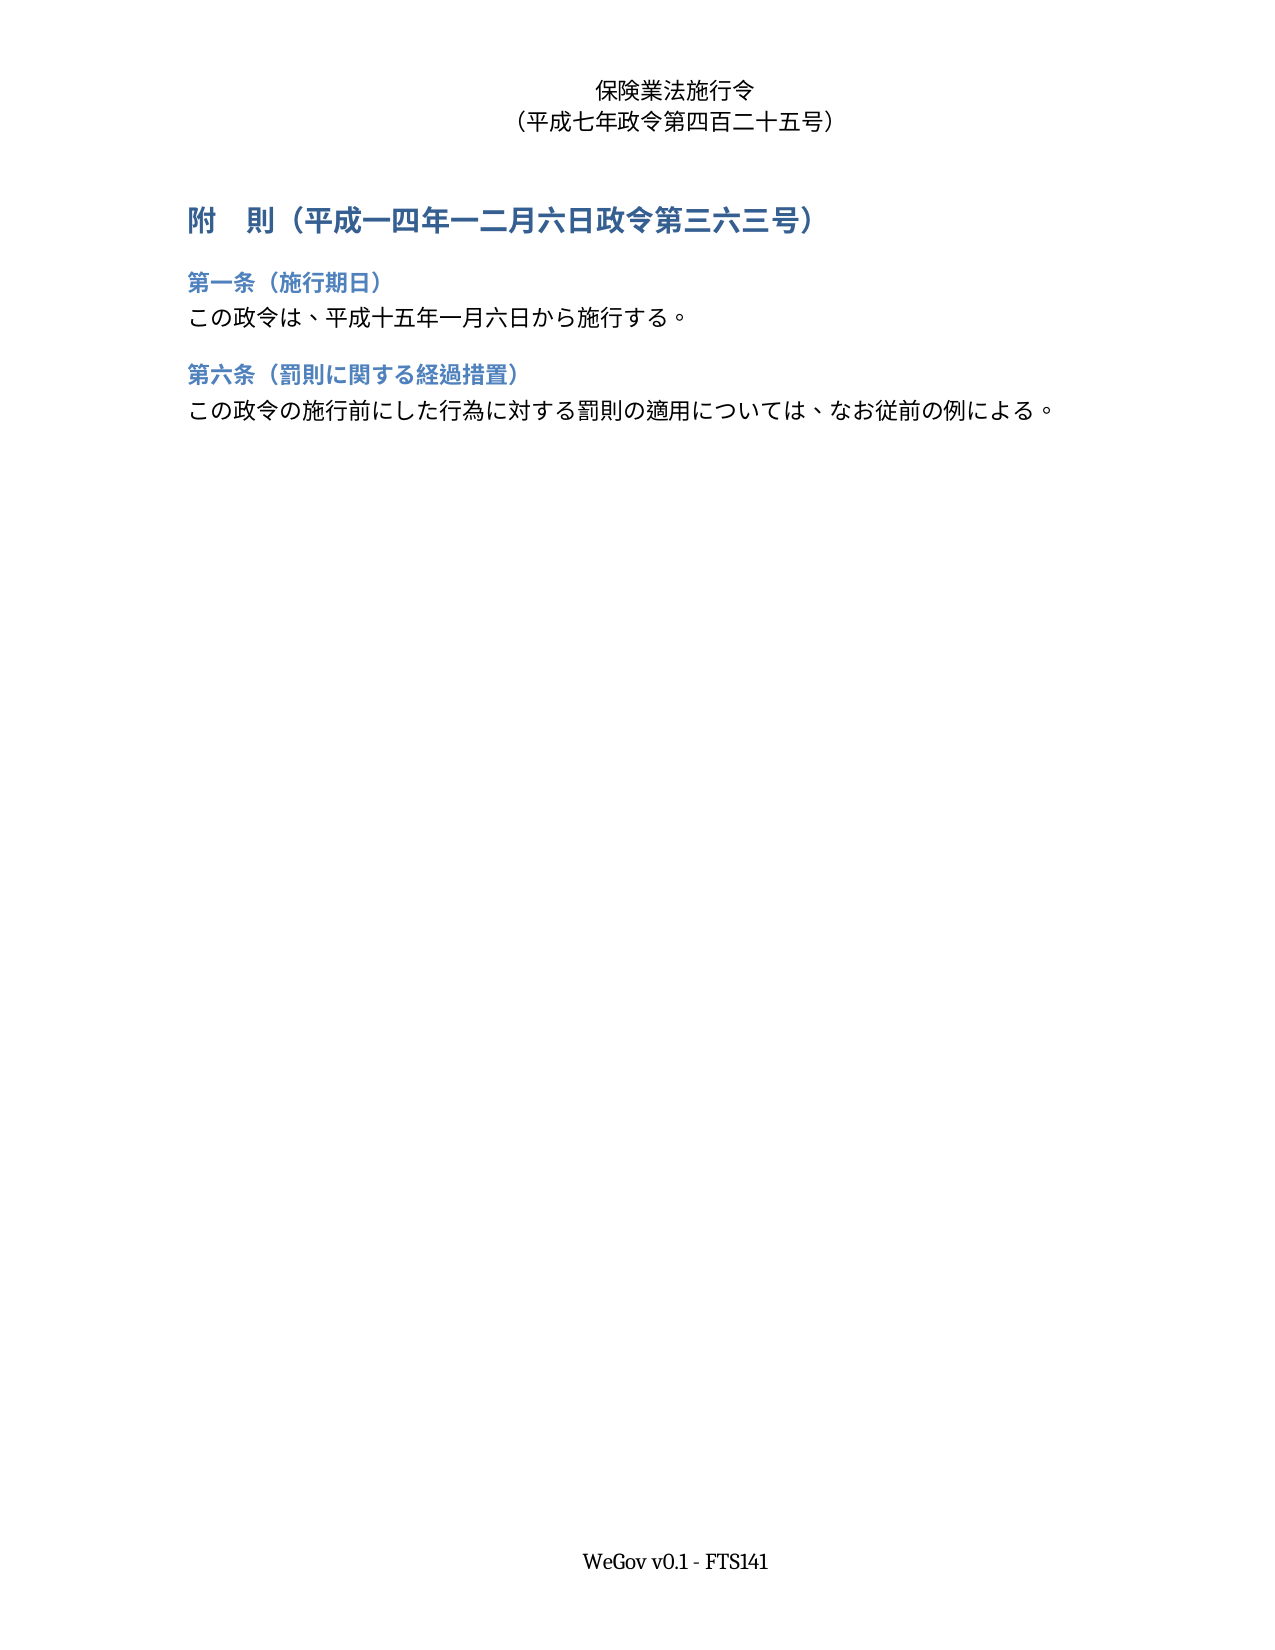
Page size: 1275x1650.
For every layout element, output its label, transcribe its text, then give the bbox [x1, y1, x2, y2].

subtitle 第一条（施行期日） [187, 266, 1087, 298]
text この政令の施行前にした行為に対する罰則の適用については、なお従前の例による。 [187, 395, 1087, 426]
text この政令は、平成十五年一月六日から施行する。 [187, 302, 1087, 334]
subtitle 第六条（罰則に関する経過措置） [187, 359, 1087, 390]
subtitle 附 則（平成一四年一二月六日政令第三六三号） [187, 200, 1087, 240]
